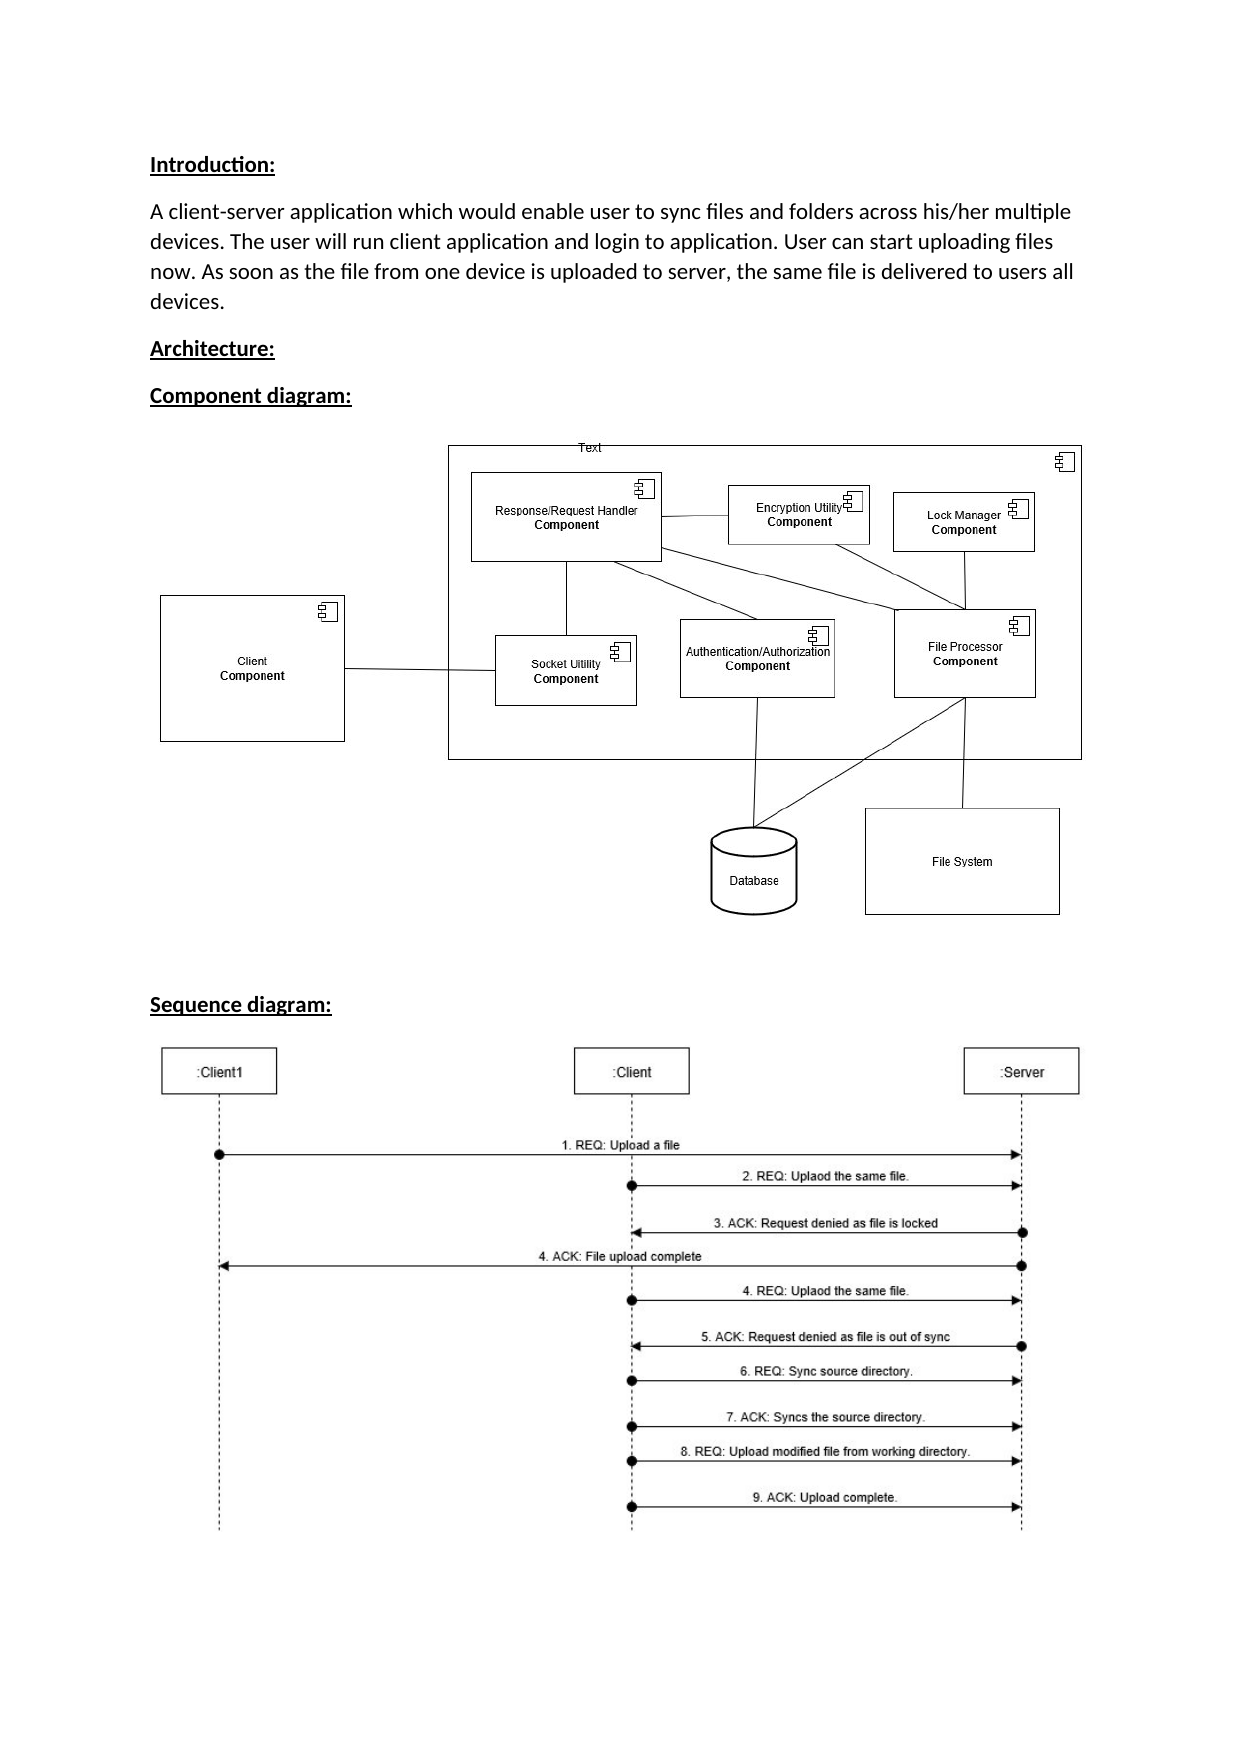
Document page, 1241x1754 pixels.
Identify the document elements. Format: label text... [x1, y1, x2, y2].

picture [150, 428, 1091, 925]
text Sequence diagram: [150, 990, 1090, 1018]
text A client-server application which would enable user to sync files and folders across his/her multiple devices. The user will run client application and login to application. User can start uploading files now. As soon as the file from one device is uploaded to server, the same file is delivered to users all devices. [150, 197, 1090, 316]
picture [150, 1036, 1091, 1542]
text Introduction: [150, 150, 1090, 178]
text Component diagram: [150, 381, 1090, 409]
text Architecture: [150, 334, 1090, 362]
